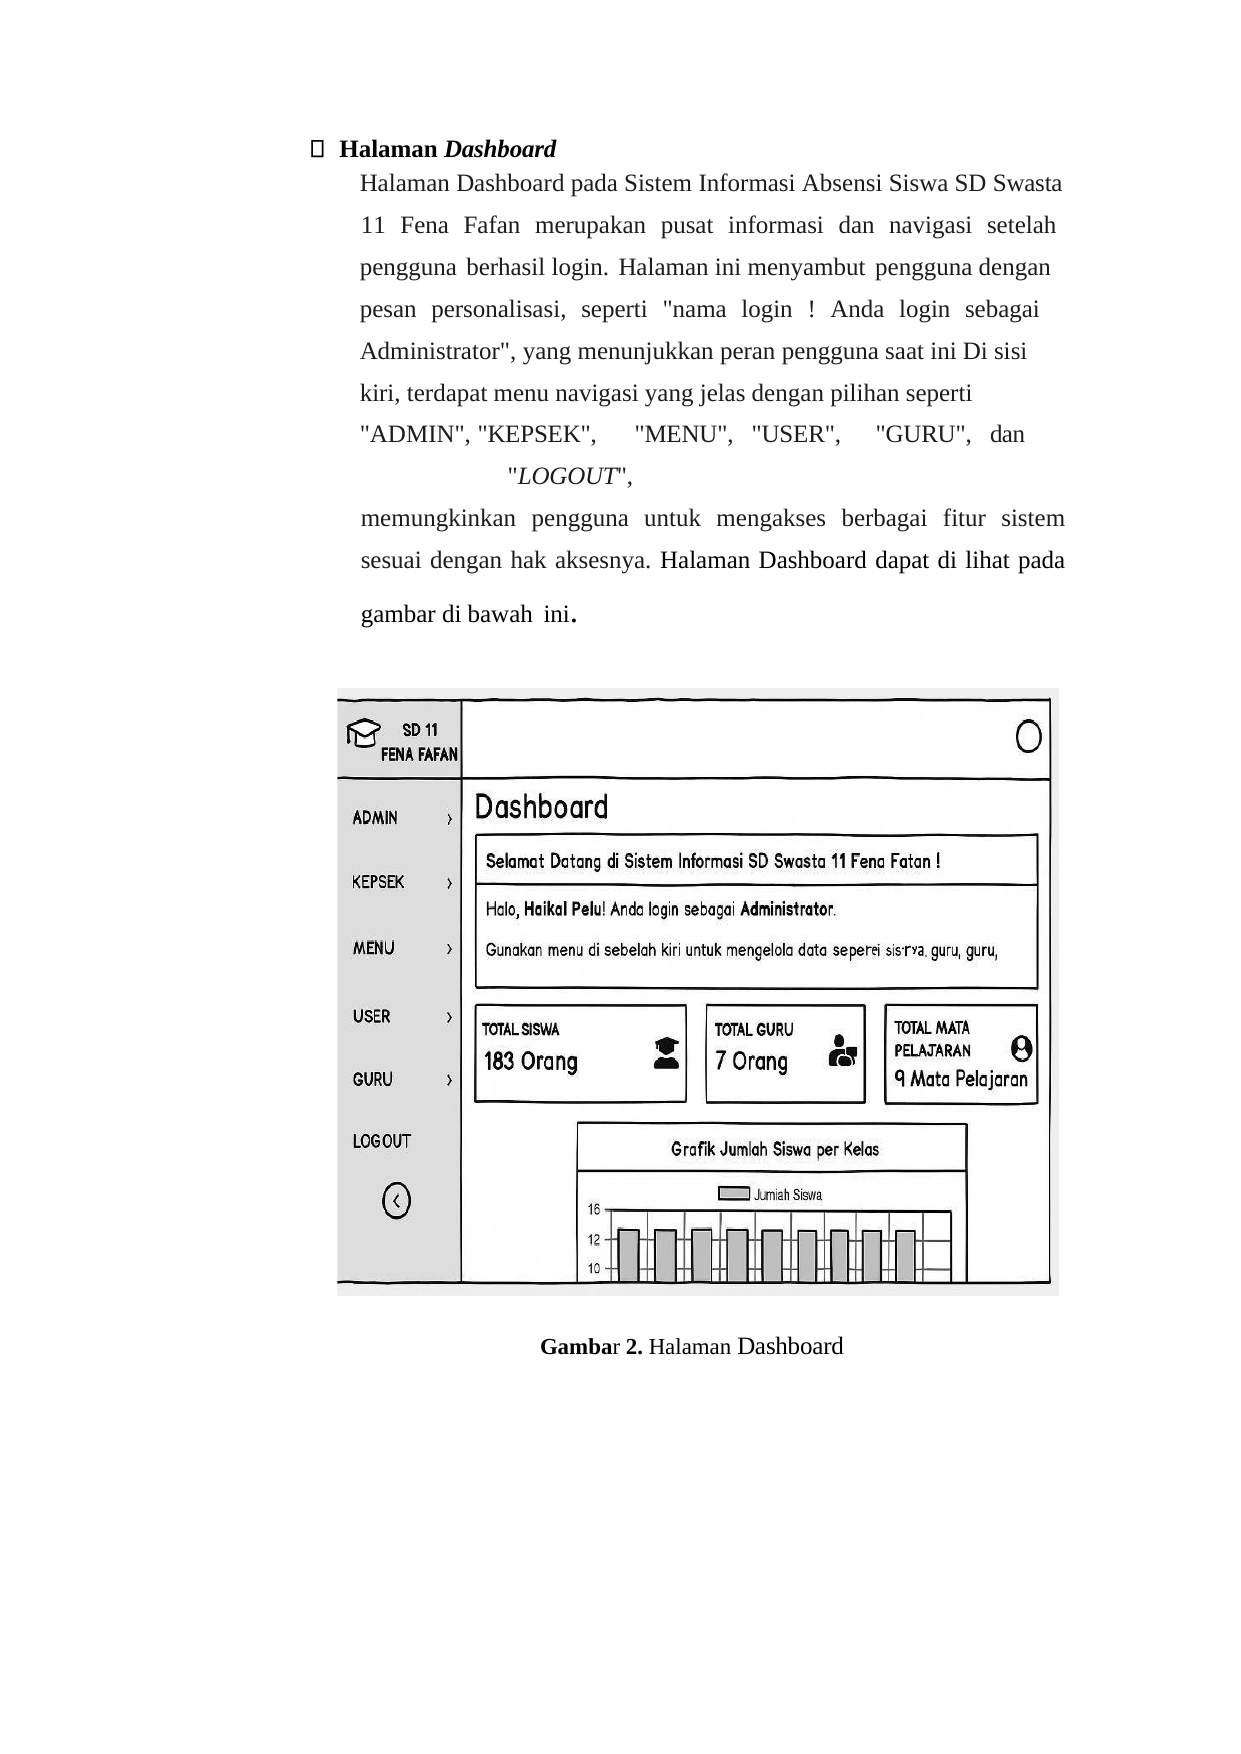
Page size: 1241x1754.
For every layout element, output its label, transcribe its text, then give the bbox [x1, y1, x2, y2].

text Halaman Dashboard [342, 134, 1226, 163]
picture [309, 130, 342, 164]
text 11 Fena Fafan merupakan pusat informasi dan navigasi setelah pengguna berhasil login. Halaman ini menyambut pengguna dengan pesan personalisasi, seperti "nama login ! Anda login sebagai Administrator", yang menunjukkan peran pengguna saat ini Di sisi kiri, terdapat menu navigasi yang jelas dengan pilihan seperti "ADMIN", "KEPSEK", "MENU", "USER", "GURU", dan "LOGOUT", [359, 210, 1065, 490]
picture [337, 688, 1060, 1296]
text Halaman Dashboard pada Sistem Informasi Absensi Siswa SD Swasta [359, 168, 1226, 197]
text memungkinkan pengguna untuk mengakses berbagai fitur sistem sesuai dengan hak aksesnya. Halaman Dashboard dapat di lihat pada gambar di bawah ini. [361, 503, 1065, 629]
text Gambar 2. Halaman Dashboard [540, 1331, 1226, 1360]
